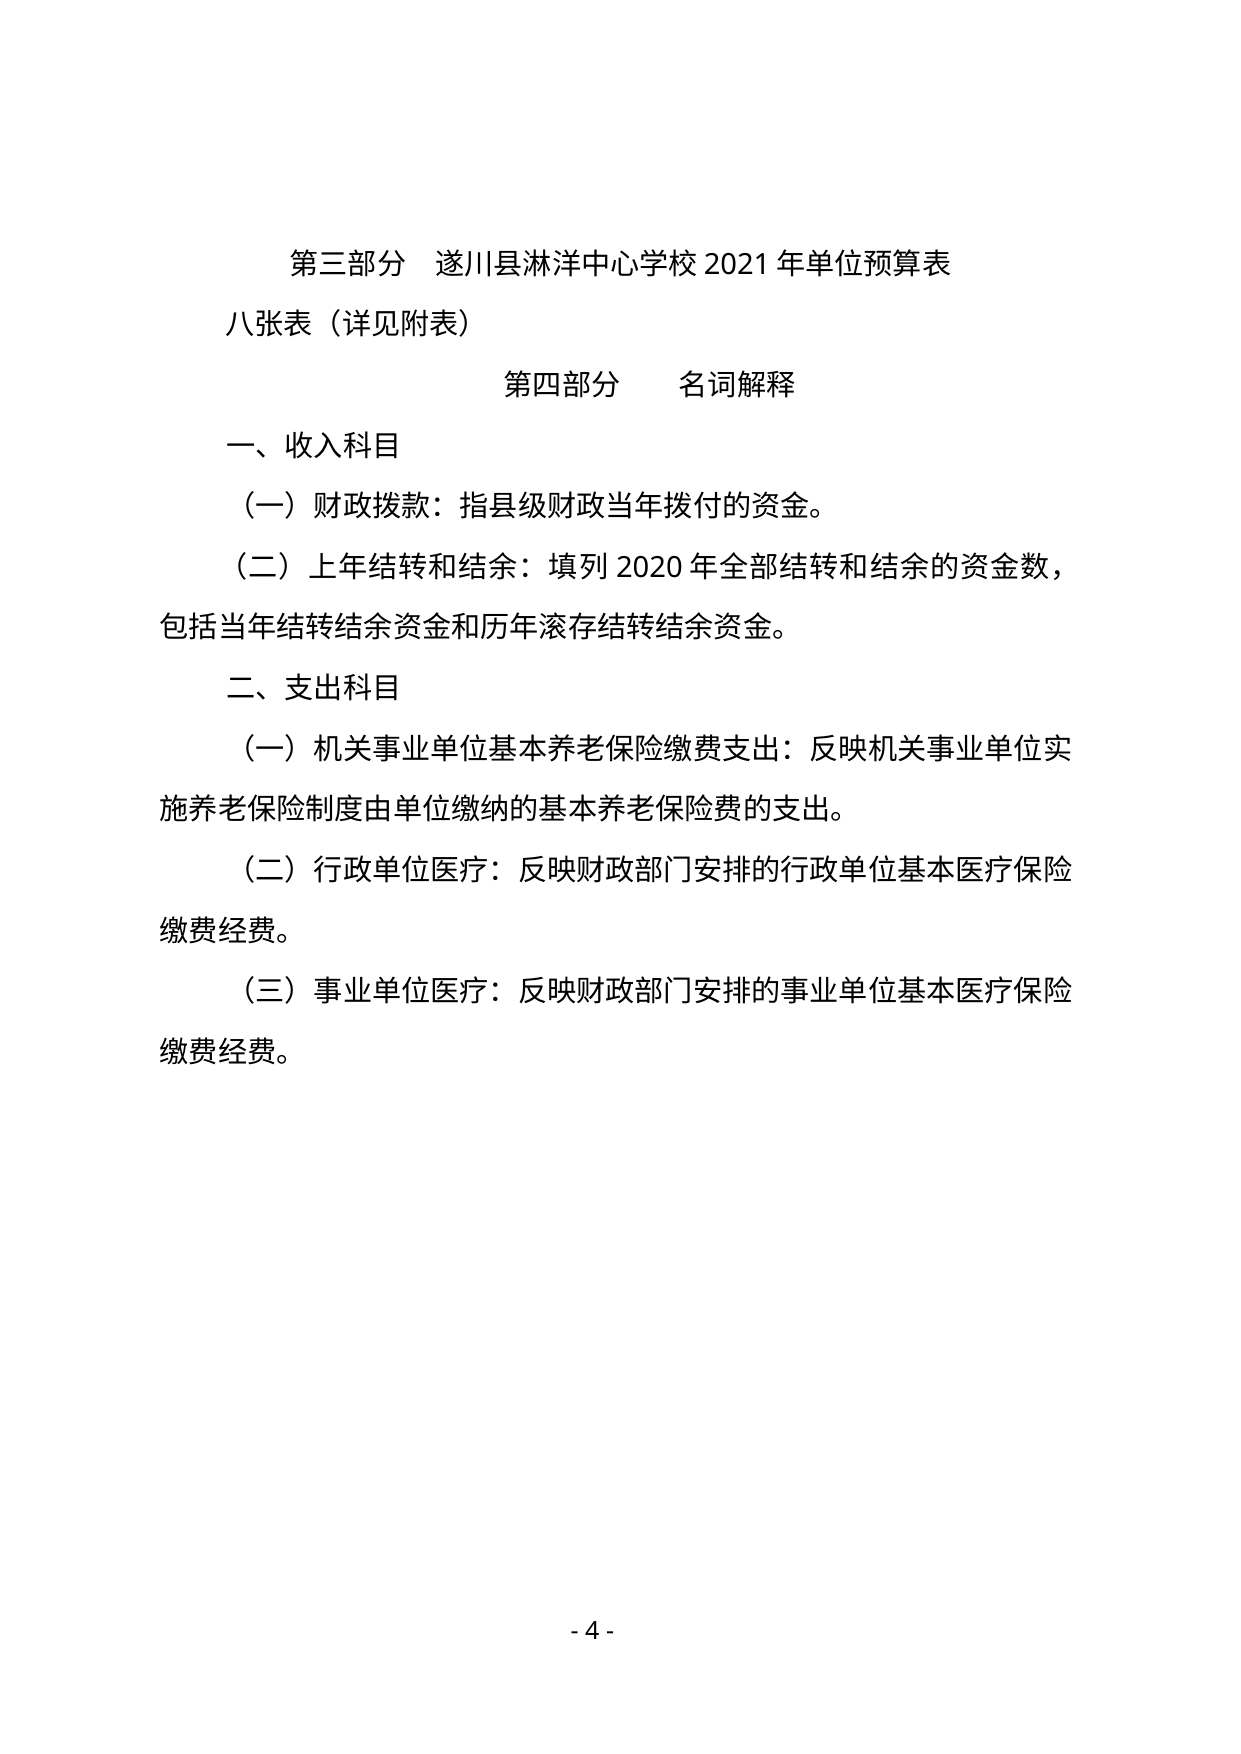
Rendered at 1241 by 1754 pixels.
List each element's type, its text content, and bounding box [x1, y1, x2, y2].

text （二）行政单位医疗：反映财政部门安排的行政单位基本医疗保险缴费经费。 [159, 837, 1081, 959]
text 第三部分 遂川县淋洋中心学校2021年单位预算表 [159, 231, 1081, 292]
text （三）事业单位医疗：反映财政部门安排的事业单位基本医疗保险缴费经费。 [159, 959, 1081, 1080]
text （一）财政拨款：指县级财政当年拨付的资金。 [159, 474, 1081, 534]
text 二、支出科目 [159, 656, 1081, 716]
text 第四部分 名词解释 [159, 352, 1081, 413]
text 八张表（详见附表） [159, 292, 1081, 352]
text 一、收入科目 [159, 413, 1081, 474]
text （一）机关事业单位基本养老保险缴费支出：反映机关事业单位实施养老保险制度由单位缴纳的基本养老保险费的支出。 [159, 716, 1081, 837]
text （二）上年结转和结余：填列2020年全部结转和结余的资金数，包括当年结转结余资金和历年滚存结转结余资金。 [159, 534, 1081, 656]
